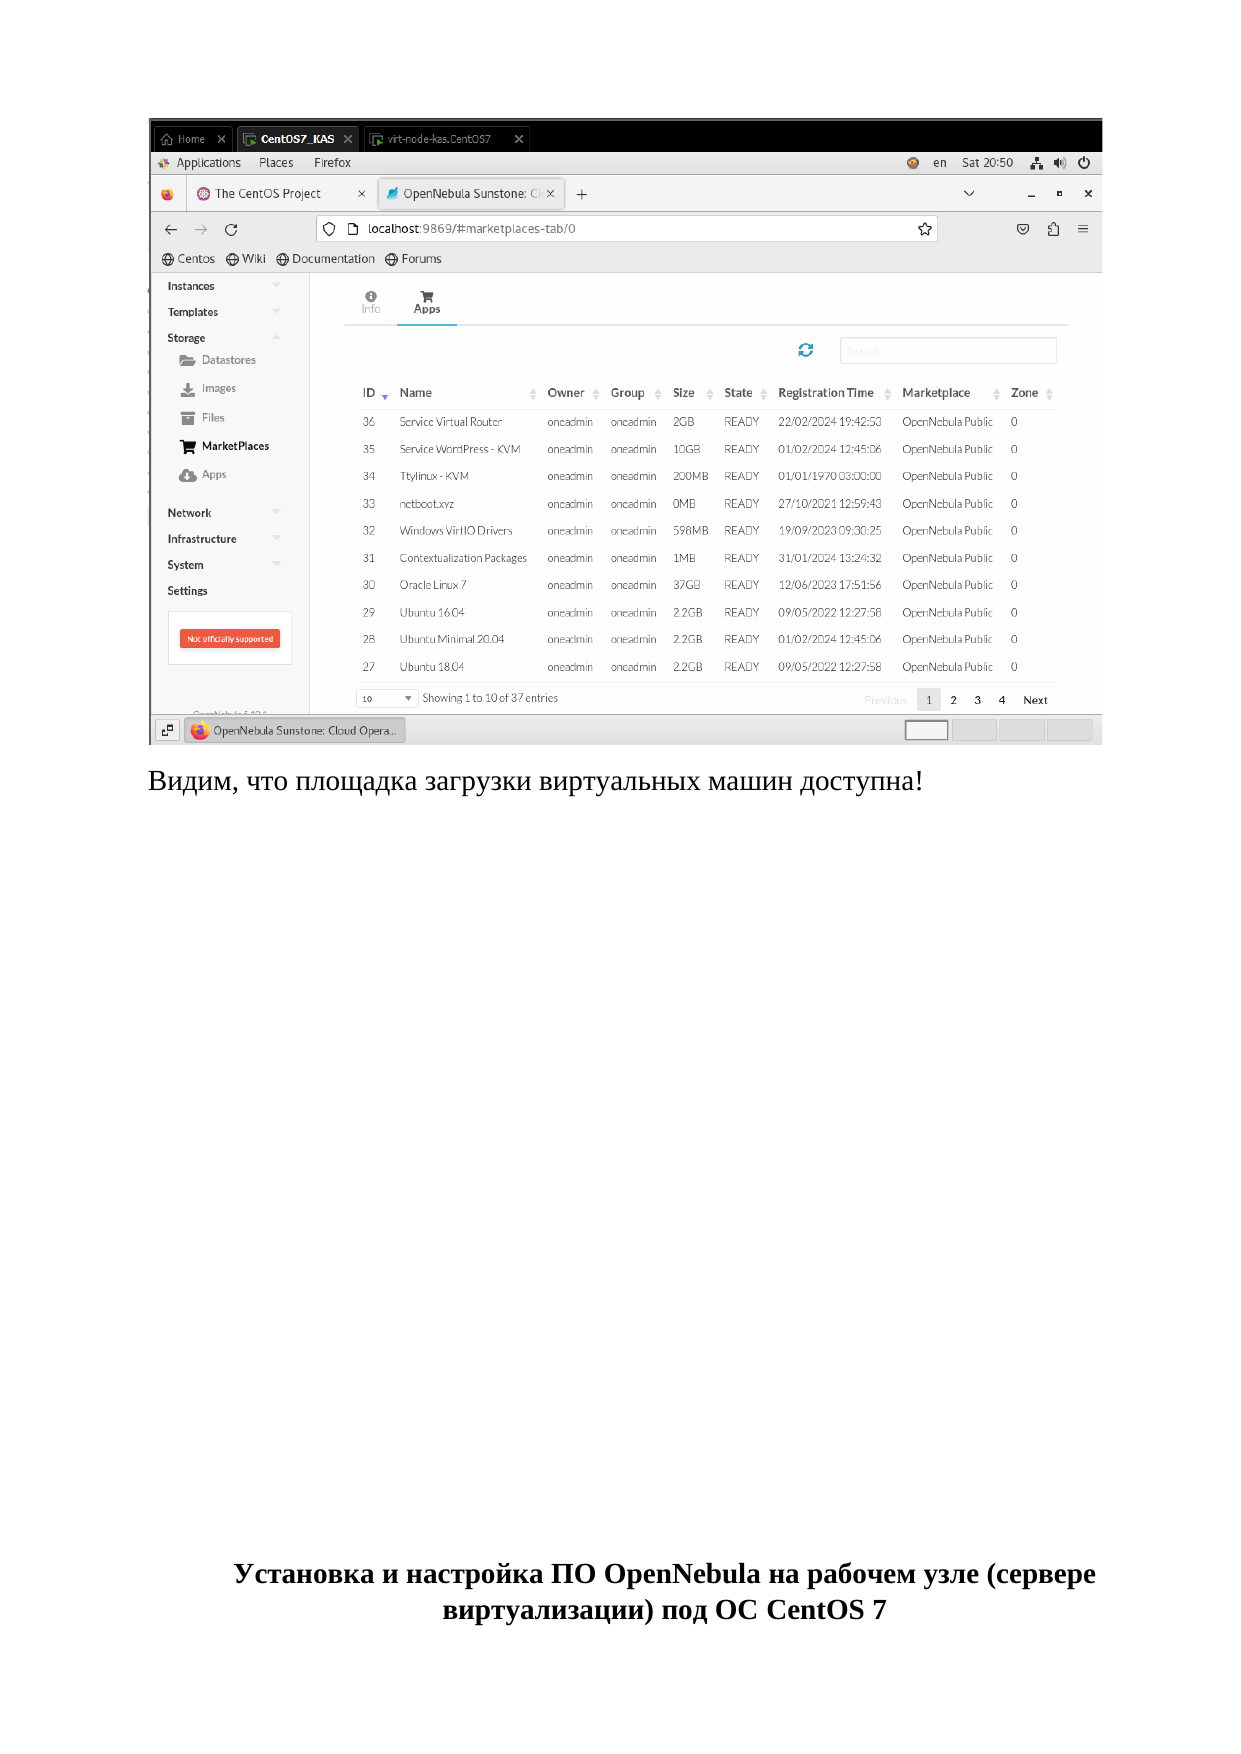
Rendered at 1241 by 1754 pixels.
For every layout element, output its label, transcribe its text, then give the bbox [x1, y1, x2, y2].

text Видим, что площадка загрузки виртуальных машин доступна! [148, 763, 1181, 797]
text Установка и настройка ПО OpenNebula на рабочем узле (сервере виртуализации) под ОС CentOS 7 [148, 1556, 1181, 1625]
picture [147, 118, 1103, 745]
